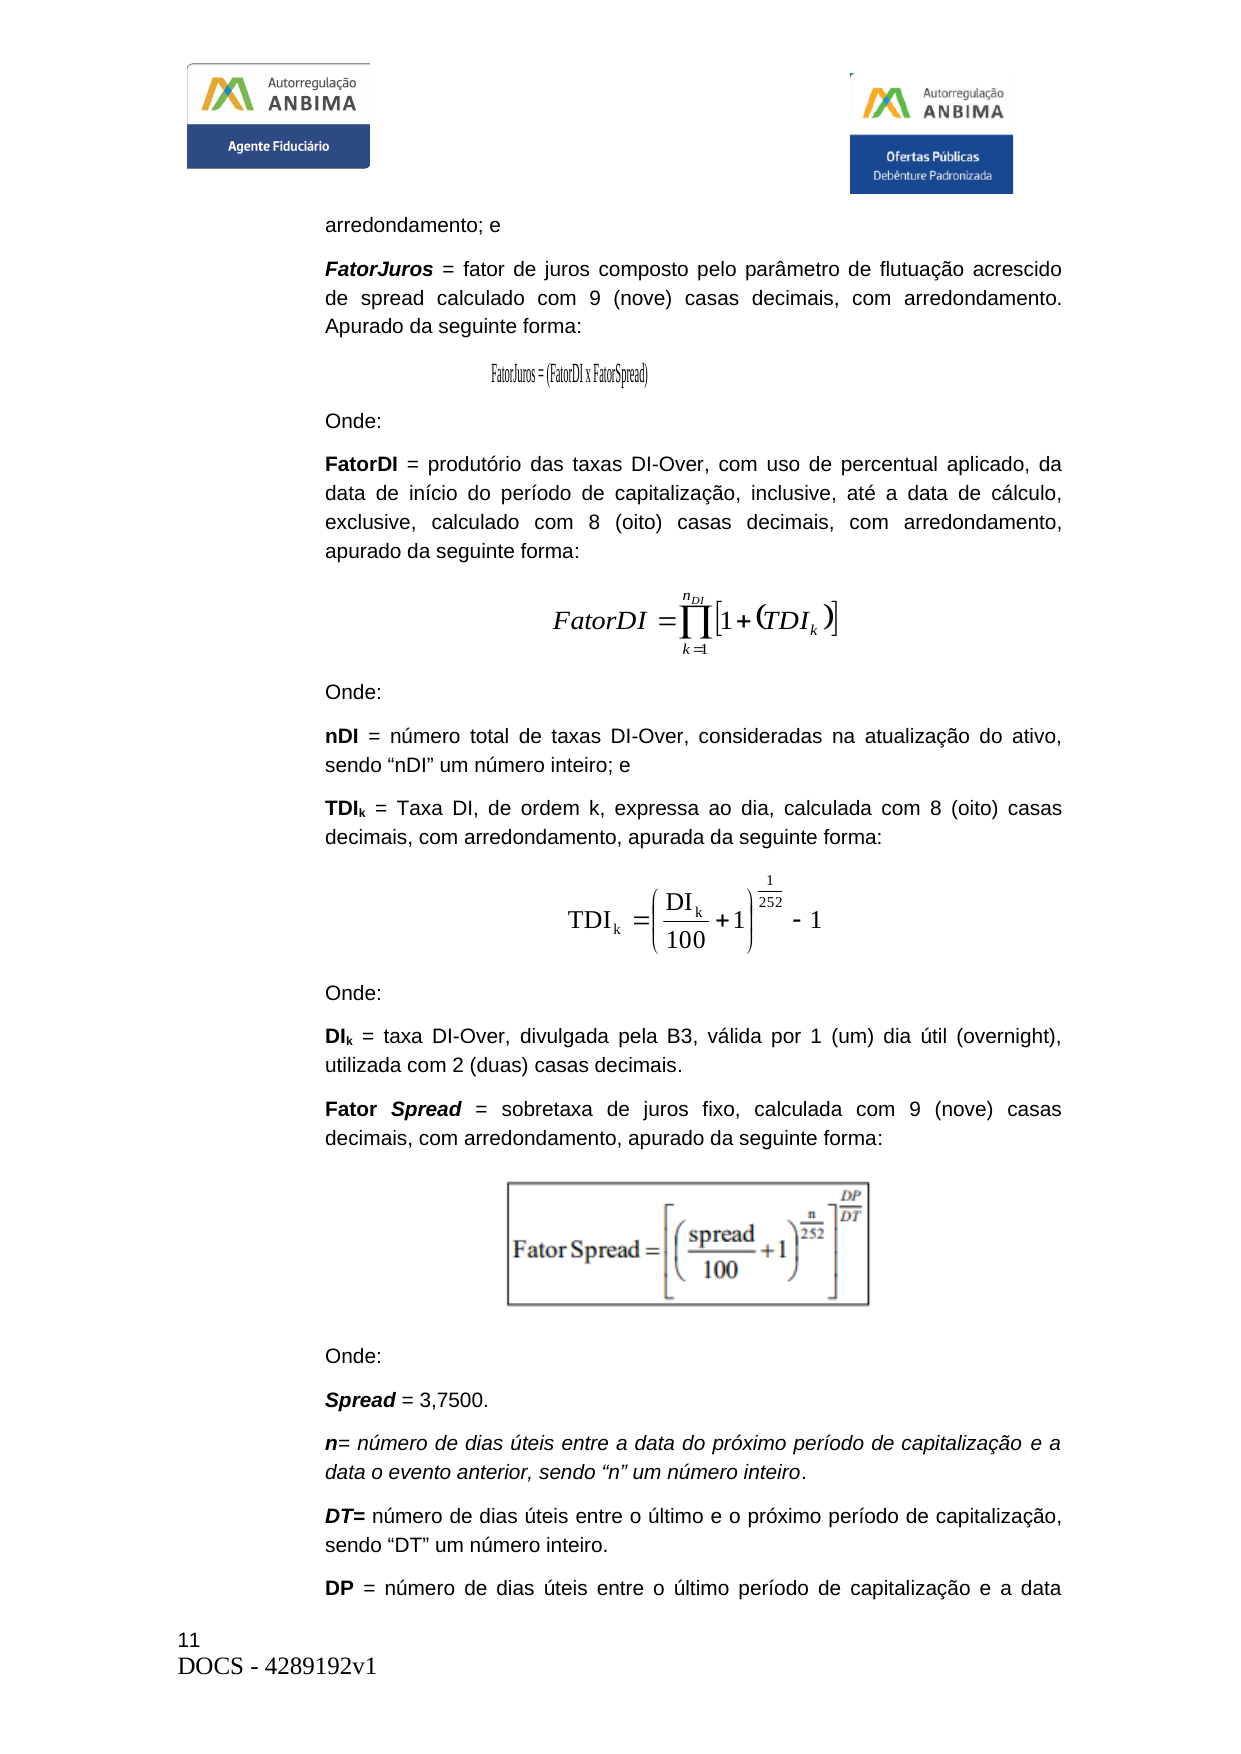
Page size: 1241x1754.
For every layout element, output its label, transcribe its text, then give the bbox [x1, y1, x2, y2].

picture [187, 63, 370, 169]
text Onde: [325, 1344, 1063, 1368]
picture [850, 73, 1014, 194]
text TDIk = Taxa DI, de ordem k, expressa ao dia, calculada com 8 (oito) casas decimais, com arredondamento, apurada da seguinte forma: [325, 796, 1063, 849]
text Spread = 3,7500. [325, 1388, 1063, 1412]
text Onde: [325, 409, 1063, 433]
text n= número de dias úteis entre a data do próximo período de capitalização e a data o evento anterior, sendo “n” um número inteiro. [325, 1431, 1063, 1484]
text DT= número de dias úteis entre o último e o próximo período de capitalização, sendo “DT” um número inteiro. [325, 1504, 1063, 1557]
text DIk = taxa DI-Over, divulgada pela B3, válida por 1 (um) dia útil (overnight), utilizada com 2 (duas) casas decimais. [325, 1024, 1063, 1077]
picture [481, 1168, 907, 1324]
text FatorDI = produtório das taxas DI-Over, com uso de percentual aplicado, da data de início do período de capitalização, inclusive, até a data de cálculo, exclusive, calculado com 8 (oito) casas decimais, com arredondamento, apurado da seguinte forma: [325, 452, 1063, 563]
text DP = número de dias úteis entre o último período de capitalização e a data atual, sendo “DP” um número inteiro. [325, 1576, 1063, 1600]
text nDI = número total de taxas DI-Over, consideradas na atualização do ativo, sendo “nDI” um número inteiro; e [325, 723, 1063, 776]
text Fator Spread = sobretaxa de juros fixo, calculada com 9 (nove) casas decimais, com arredondamento, apurado da seguinte forma: [325, 1096, 1063, 1149]
text Onde: [325, 680, 1063, 704]
text FatorJuros = fator de juros composto pelo parâmetro de flutuação acrescido de spread calculado com 9 (nove) casas decimais, com arredondamento. Apurado da seguinte forma: [325, 256, 1063, 338]
text Onde: [325, 980, 1063, 1004]
